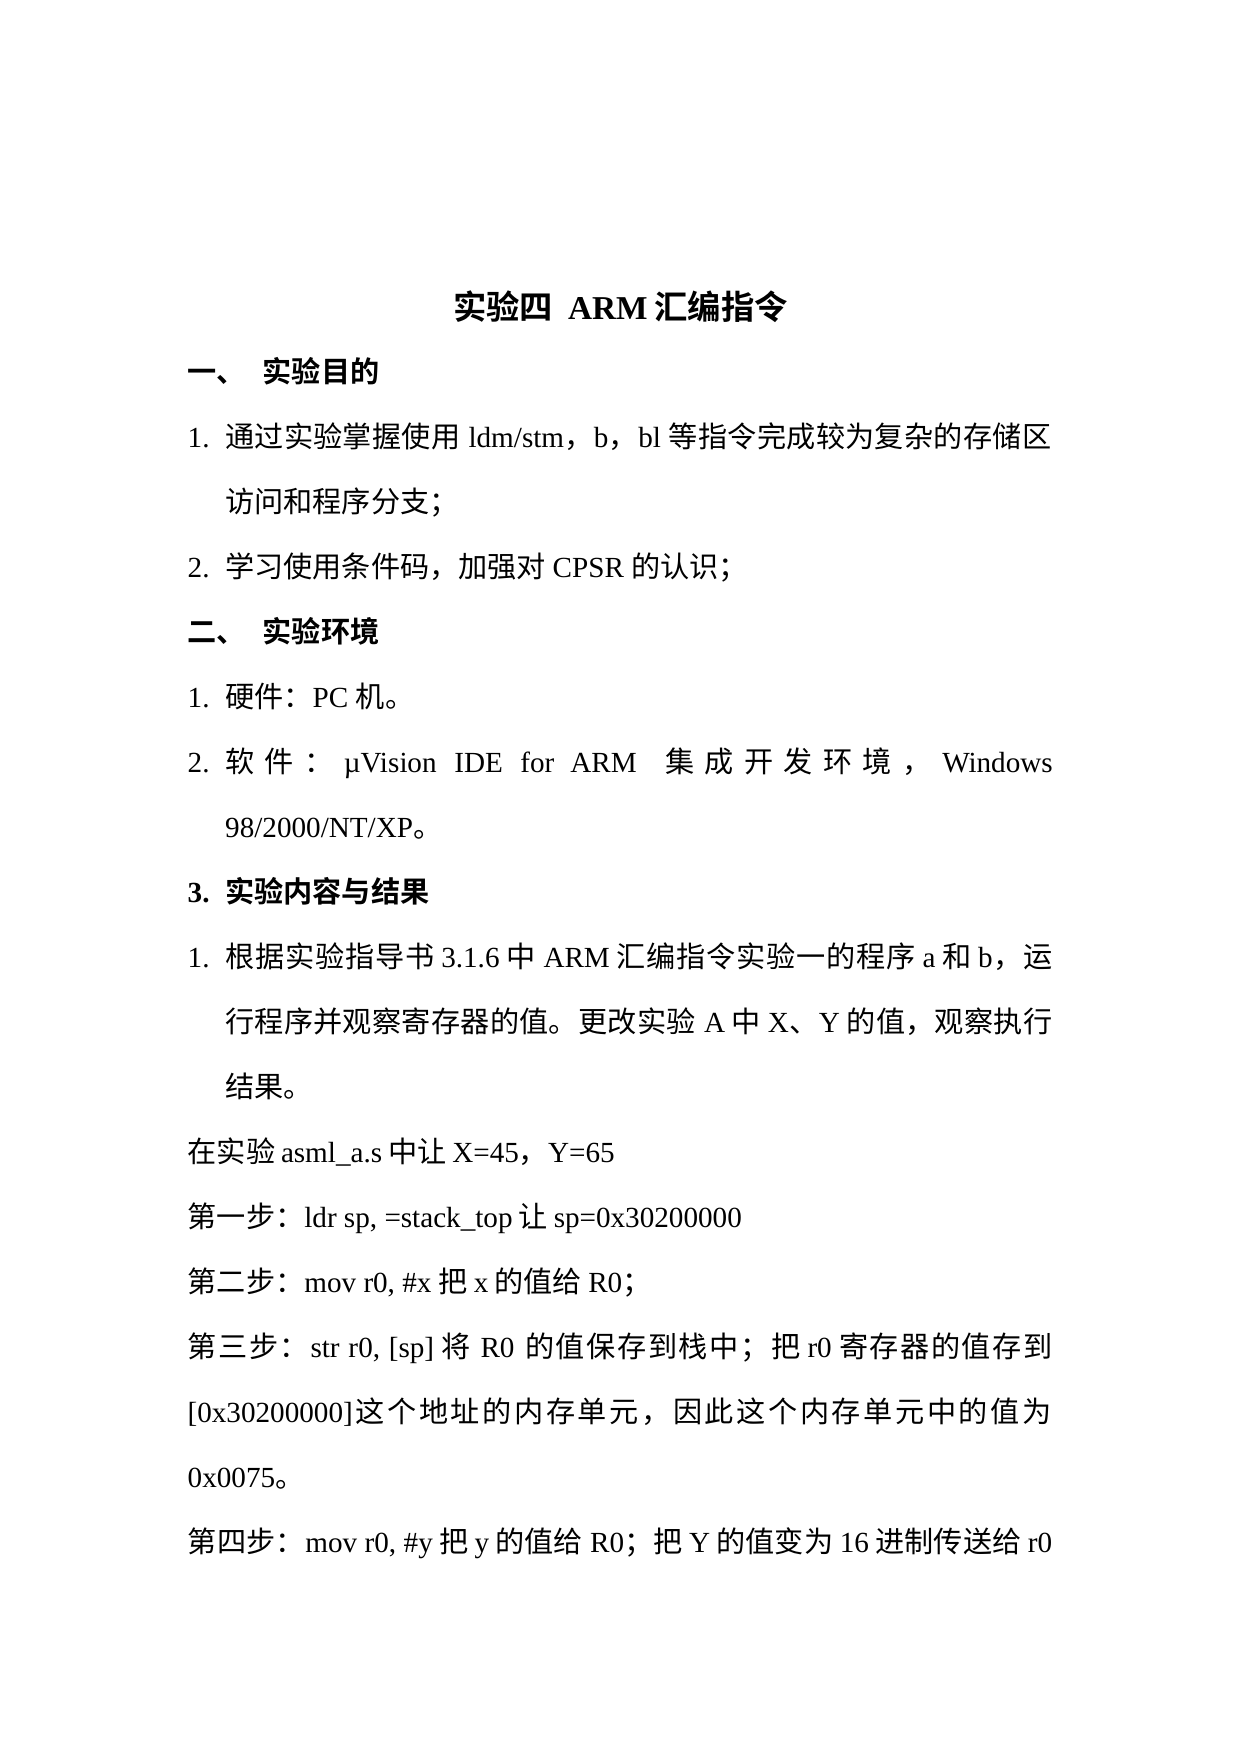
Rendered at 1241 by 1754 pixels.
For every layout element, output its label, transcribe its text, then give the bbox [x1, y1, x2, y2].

list 第二步：mov r0, #x 把x的值给 R0； [187, 1247, 1053, 1312]
list 学习使用条件码，加强对 CPSR 的认识； [187, 532, 1053, 597]
list 通过实验掌握使用 ldm/stm，b，bl 等指令完成较为复杂的存储区访问和程序分支； [187, 402, 1053, 532]
list 第三步：str r0, [sp] 将 R0 的值保存到栈中；把r0寄存器的值存到[0x30200000]这个地址的内存单元，因此这个内存单元中的值为0x0075。 [187, 1312, 1053, 1507]
list 软件：µVision IDE for ARM 集成开发环境，Windows 98/2000/NT/XP。 [187, 727, 1053, 857]
list 在实验asml_a.s中让X=45，Y=65 [187, 1117, 1053, 1182]
list 实验目的 [187, 337, 1053, 402]
list 实验内容与结果 [187, 857, 1053, 922]
text 实验四 ARM汇编指令 [187, 272, 1053, 337]
list 第一步：ldr sp, =stack_top让sp=0x30200000 [187, 1182, 1053, 1247]
list 实验环境 [187, 597, 1053, 662]
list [187, 1507, 1053, 1572]
list 根据实验指导书3.1.6中 ARM汇编指令实验一的程序a和b，运行程序并观察寄存器的值。更改实验 A 中 X、Y 的值，观察执行结果。 [187, 922, 1053, 1117]
list 硬件：PC 机。 [187, 662, 1053, 727]
